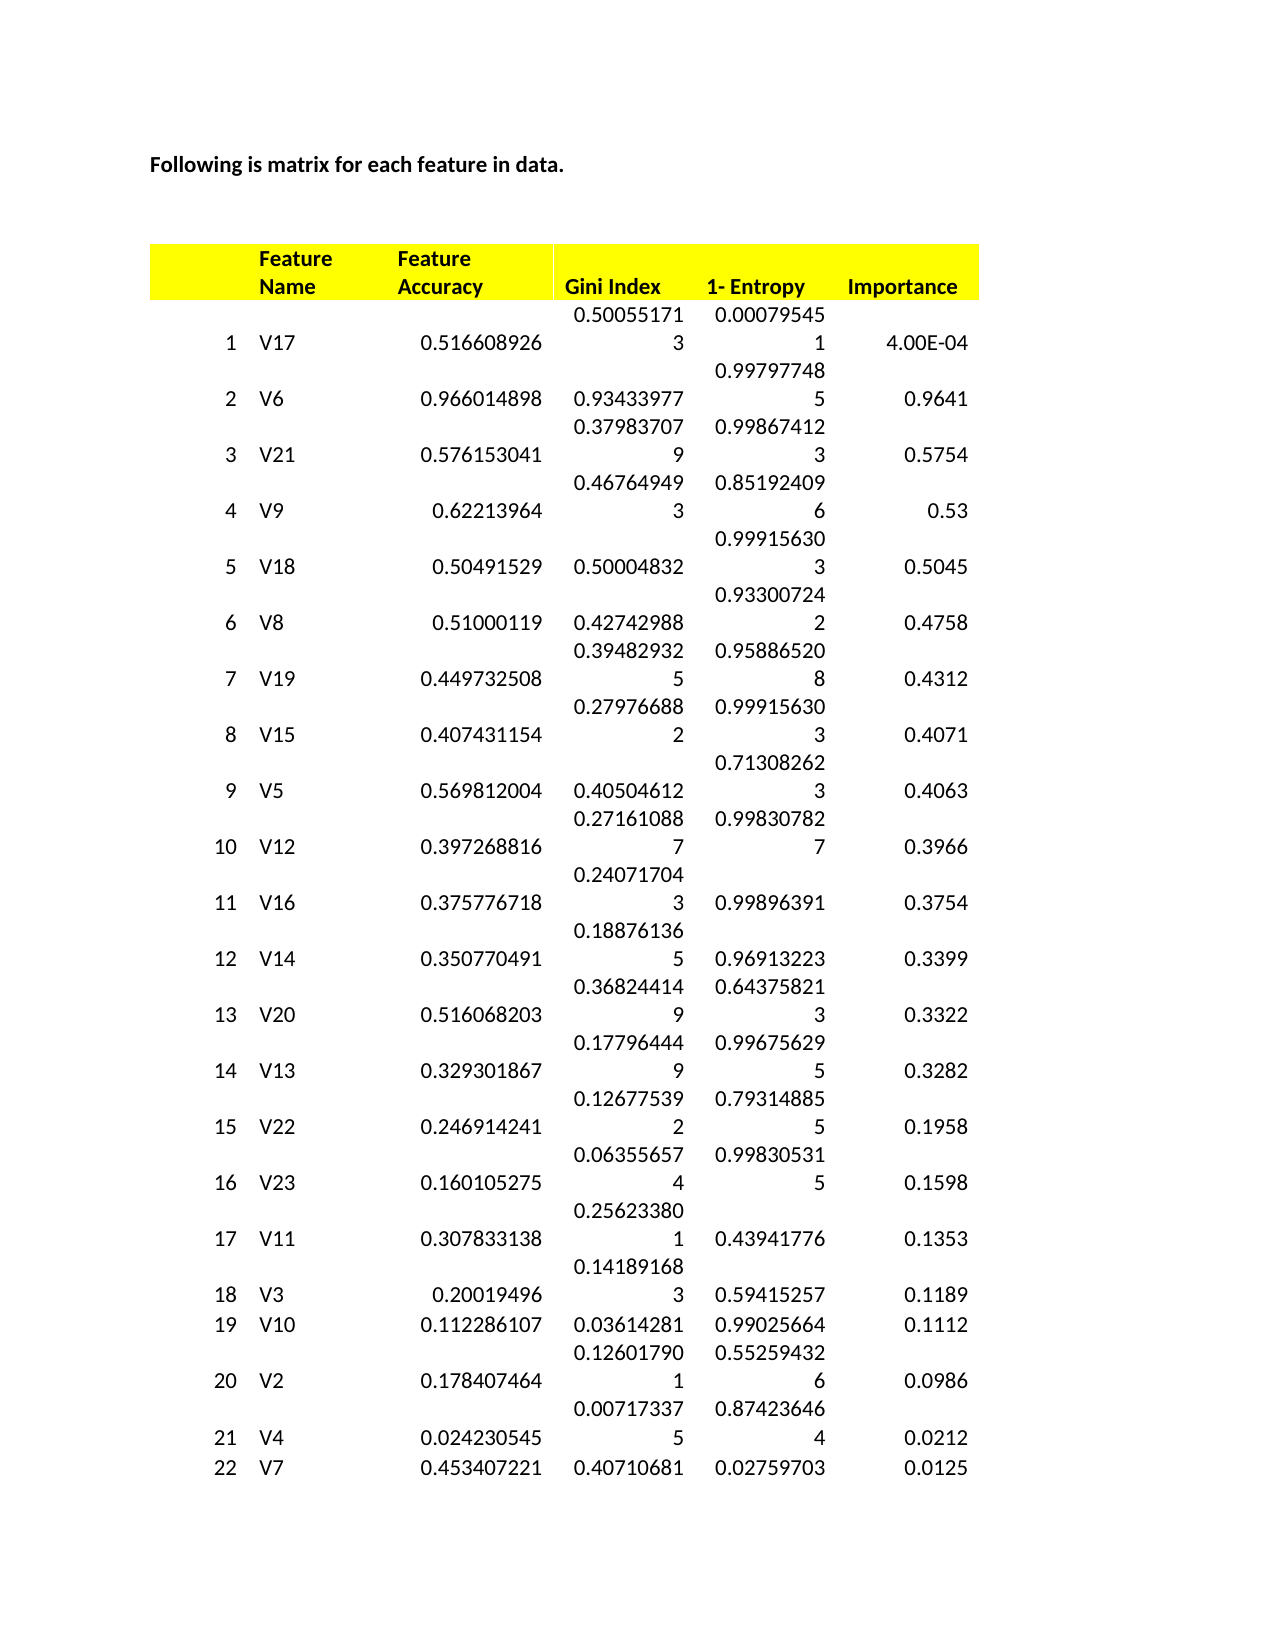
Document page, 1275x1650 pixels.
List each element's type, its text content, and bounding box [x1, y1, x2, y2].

table_cell 0.5045 [836, 524, 979, 580]
table_cell 4 [150, 468, 248, 524]
table_cell 0.4063 [836, 748, 979, 804]
table_cell 0.851924096 [695, 468, 836, 524]
table_cell 0.999156303 [695, 692, 836, 748]
table_cell V5 [248, 748, 386, 804]
table_cell 0.958865208 [695, 636, 836, 692]
table_cell 0.177964449 [554, 1028, 695, 1084]
table_cell 0.3282 [836, 1028, 979, 1084]
table_cell 2 [150, 356, 248, 412]
table_cell 0.453407221 [386, 1451, 553, 1481]
table_cell 0.240717043 [554, 860, 695, 916]
table_cell V23 [248, 1140, 386, 1196]
table_cell 0.271610887 [554, 804, 695, 860]
table_cell V16 [248, 860, 386, 916]
table_header 1- Entropy [695, 244, 836, 300]
table_cell 11 [150, 860, 248, 916]
table_cell 0.874236464 [695, 1395, 836, 1451]
table_cell 0.03614281 [554, 1309, 695, 1338]
table_cell 0.007173375 [554, 1395, 695, 1451]
table_cell 0.407106811 [554, 1451, 695, 1481]
table_header Feature Accuracy [386, 244, 553, 300]
table_cell 0.1112 [836, 1309, 979, 1338]
table_cell 14 [150, 1028, 248, 1084]
table_cell 0.279766882 [554, 692, 695, 748]
table_cell V18 [248, 524, 386, 580]
table_cell 0.20019496 [386, 1253, 553, 1308]
table_cell 0.3754 [836, 860, 979, 916]
table_cell 0.160105275 [386, 1140, 553, 1196]
table_cell 0.500551713 [554, 300, 695, 356]
table_cell V2 [248, 1339, 386, 1394]
table_cell V14 [248, 916, 386, 972]
table_cell V4 [248, 1395, 386, 1451]
table_cell V17 [248, 300, 386, 356]
table_cell 0.0986 [836, 1339, 979, 1394]
table_cell 0.713082623 [695, 748, 836, 804]
table_cell 0.379837079 [554, 412, 695, 468]
table_cell 0.569812004 [386, 748, 553, 804]
table_cell 0.40504612 [554, 748, 695, 804]
table_cell 0.5754 [836, 412, 979, 468]
text Following is matrix for each feature in data. [150, 150, 1125, 178]
table_cell 12 [150, 916, 248, 972]
table_cell 0.449732508 [386, 636, 553, 692]
table_cell 0.99896391 [695, 860, 836, 916]
table_cell 9 [150, 748, 248, 804]
table_cell 0.999156303 [695, 524, 836, 580]
table_cell 0.99025664 [695, 1309, 836, 1338]
table_cell V22 [248, 1084, 386, 1140]
table_cell 0.643758213 [695, 972, 836, 1028]
table_cell 0.112286107 [386, 1309, 553, 1338]
table_cell 13 [150, 972, 248, 1028]
table_cell 18 [150, 1253, 248, 1308]
table_cell 0.178407464 [386, 1339, 553, 1394]
table_cell 0.246914241 [386, 1084, 553, 1140]
table_cell 0.62213964 [386, 468, 553, 524]
table_cell V20 [248, 972, 386, 1028]
table_cell V10 [248, 1309, 386, 1338]
table_cell 0.50491529 [386, 524, 553, 580]
table_header Gini Index [554, 244, 695, 300]
table_cell 0.3322 [836, 972, 979, 1028]
table_cell 0.998307827 [695, 804, 836, 860]
table_cell 0.552594326 [695, 1339, 836, 1394]
table_cell 0.063556574 [554, 1140, 695, 1196]
table_cell 0.996756295 [695, 1028, 836, 1084]
table_cell 8 [150, 692, 248, 748]
table_cell V11 [248, 1196, 386, 1252]
table_cell 0.350770491 [386, 916, 553, 972]
table_header [150, 244, 248, 300]
table_cell 0.998674123 [695, 412, 836, 468]
table_cell 0.467649493 [554, 468, 695, 524]
table_cell 10 [150, 804, 248, 860]
table_cell 0.1958 [836, 1084, 979, 1140]
table_cell 0.4071 [836, 692, 979, 748]
table_cell 0.3399 [836, 916, 979, 972]
table_cell V21 [248, 412, 386, 468]
table_cell 0.126017901 [554, 1339, 695, 1394]
table_cell 0.1189 [836, 1253, 979, 1308]
table_cell 15 [150, 1084, 248, 1140]
table_cell V3 [248, 1253, 386, 1308]
table_cell 0.1353 [836, 1196, 979, 1252]
table_cell 0.3966 [836, 804, 979, 860]
table_cell V15 [248, 692, 386, 748]
table_cell 0.43941776 [695, 1196, 836, 1252]
table_header Feature Name [248, 244, 386, 300]
table_cell 0.51000119 [386, 580, 553, 636]
table_cell V6 [248, 356, 386, 412]
table_cell 0.9641 [836, 356, 979, 412]
table_cell 19 [150, 1309, 248, 1338]
table_cell 0.793148855 [695, 1084, 836, 1140]
table_cell 0.375776718 [386, 860, 553, 916]
table_cell 3 [150, 412, 248, 468]
table_cell 0.96913223 [695, 916, 836, 972]
table_cell 0.397268816 [386, 804, 553, 860]
table_cell 0.141891683 [554, 1253, 695, 1308]
table_cell 22 [150, 1451, 248, 1481]
table_cell 0.0212 [836, 1395, 979, 1451]
table_cell V12 [248, 804, 386, 860]
table_cell 0.368244149 [554, 972, 695, 1028]
table_cell 6 [150, 580, 248, 636]
table_cell 0.4312 [836, 636, 979, 692]
table_header Importance [836, 244, 979, 300]
table_cell 0.93433977 [554, 356, 695, 412]
table_cell 0.4758 [836, 580, 979, 636]
table_cell 0.576153041 [386, 412, 553, 468]
table_cell 0.59415257 [695, 1253, 836, 1308]
table_cell 0.0125 [836, 1451, 979, 1481]
table_cell 1 [150, 300, 248, 356]
table_cell V7 [248, 1451, 386, 1481]
table_cell V9 [248, 468, 386, 524]
table_cell 0.024230545 [386, 1395, 553, 1451]
table_cell 21 [150, 1395, 248, 1451]
table_cell 0.516068203 [386, 972, 553, 1028]
table_cell 16 [150, 1140, 248, 1196]
table_cell 0.42742988 [554, 580, 695, 636]
table_cell 0.256233801 [554, 1196, 695, 1252]
table_cell 0.966014898 [386, 356, 553, 412]
table_cell 4.00E-04 [836, 300, 979, 356]
table_cell 0.126775392 [554, 1084, 695, 1140]
table_cell 0.933007242 [695, 580, 836, 636]
table_cell 0.027597038 [695, 1451, 836, 1481]
table_cell 0.394829325 [554, 636, 695, 692]
table_cell V13 [248, 1028, 386, 1084]
table_cell 0.53 [836, 468, 979, 524]
table_cell 0.407431154 [386, 692, 553, 748]
table_cell 17 [150, 1196, 248, 1252]
table_cell 0.000795451 [695, 300, 836, 356]
table_cell 0.188761365 [554, 916, 695, 972]
table_cell 0.998305315 [695, 1140, 836, 1196]
table_cell 0.516608926 [386, 300, 553, 356]
table_cell 20 [150, 1339, 248, 1394]
table_cell 0.50004832 [554, 524, 695, 580]
table_cell 0.997977485 [695, 356, 836, 412]
table_cell V19 [248, 636, 386, 692]
table_cell 0.329301867 [386, 1028, 553, 1084]
table_cell 7 [150, 636, 248, 692]
table_cell 0.1598 [836, 1140, 979, 1196]
table_cell 0.307833138 [386, 1196, 553, 1252]
table_cell V8 [248, 580, 386, 636]
table_cell 5 [150, 524, 248, 580]
